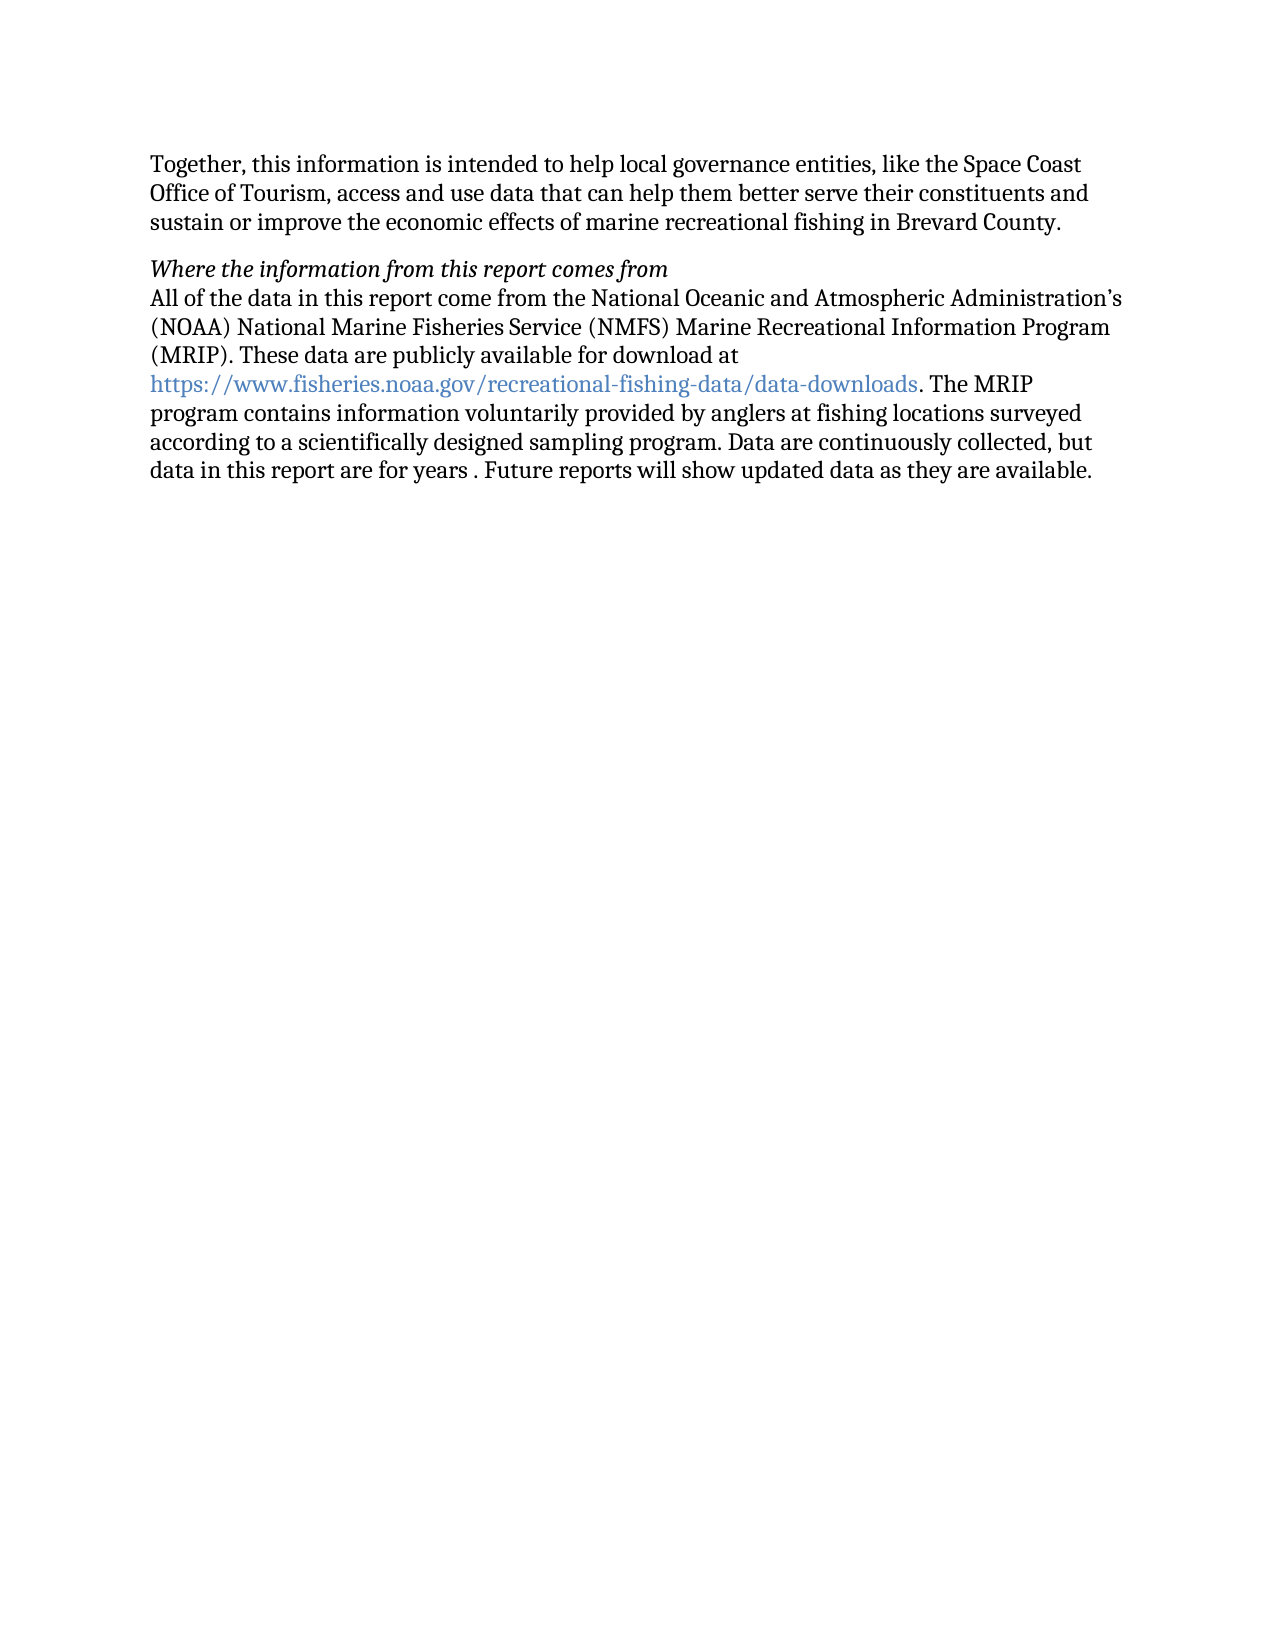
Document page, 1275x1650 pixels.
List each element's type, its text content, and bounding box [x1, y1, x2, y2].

text Together, this information is intended to help local governance entities, like the Space Coast Office of Tourism, access and use data that can help them better serve their constituents and sustain or improve the economic effects of marine recreational fishing in Brevard County. [150, 150, 1125, 236]
text Where the information from this report comes from All of the data in this report come from the National Oceanic and Atmospheric Administration’s (NOAA) National Marine Fisheries Service (NMFS) Marine Recreational Information Program (MRIP). These data are publicly available for download at https://www.fisheries.noaa.gov/recreational-fishing-data/data-downloads. The MRIP program contains information voluntarily provided by anglers at fishing locations surveyed according to a scientifically designed sampling program. Data are continuously collected, but data in this report are for years . Future reports will show updated data as they are available. [150, 255, 1125, 485]
